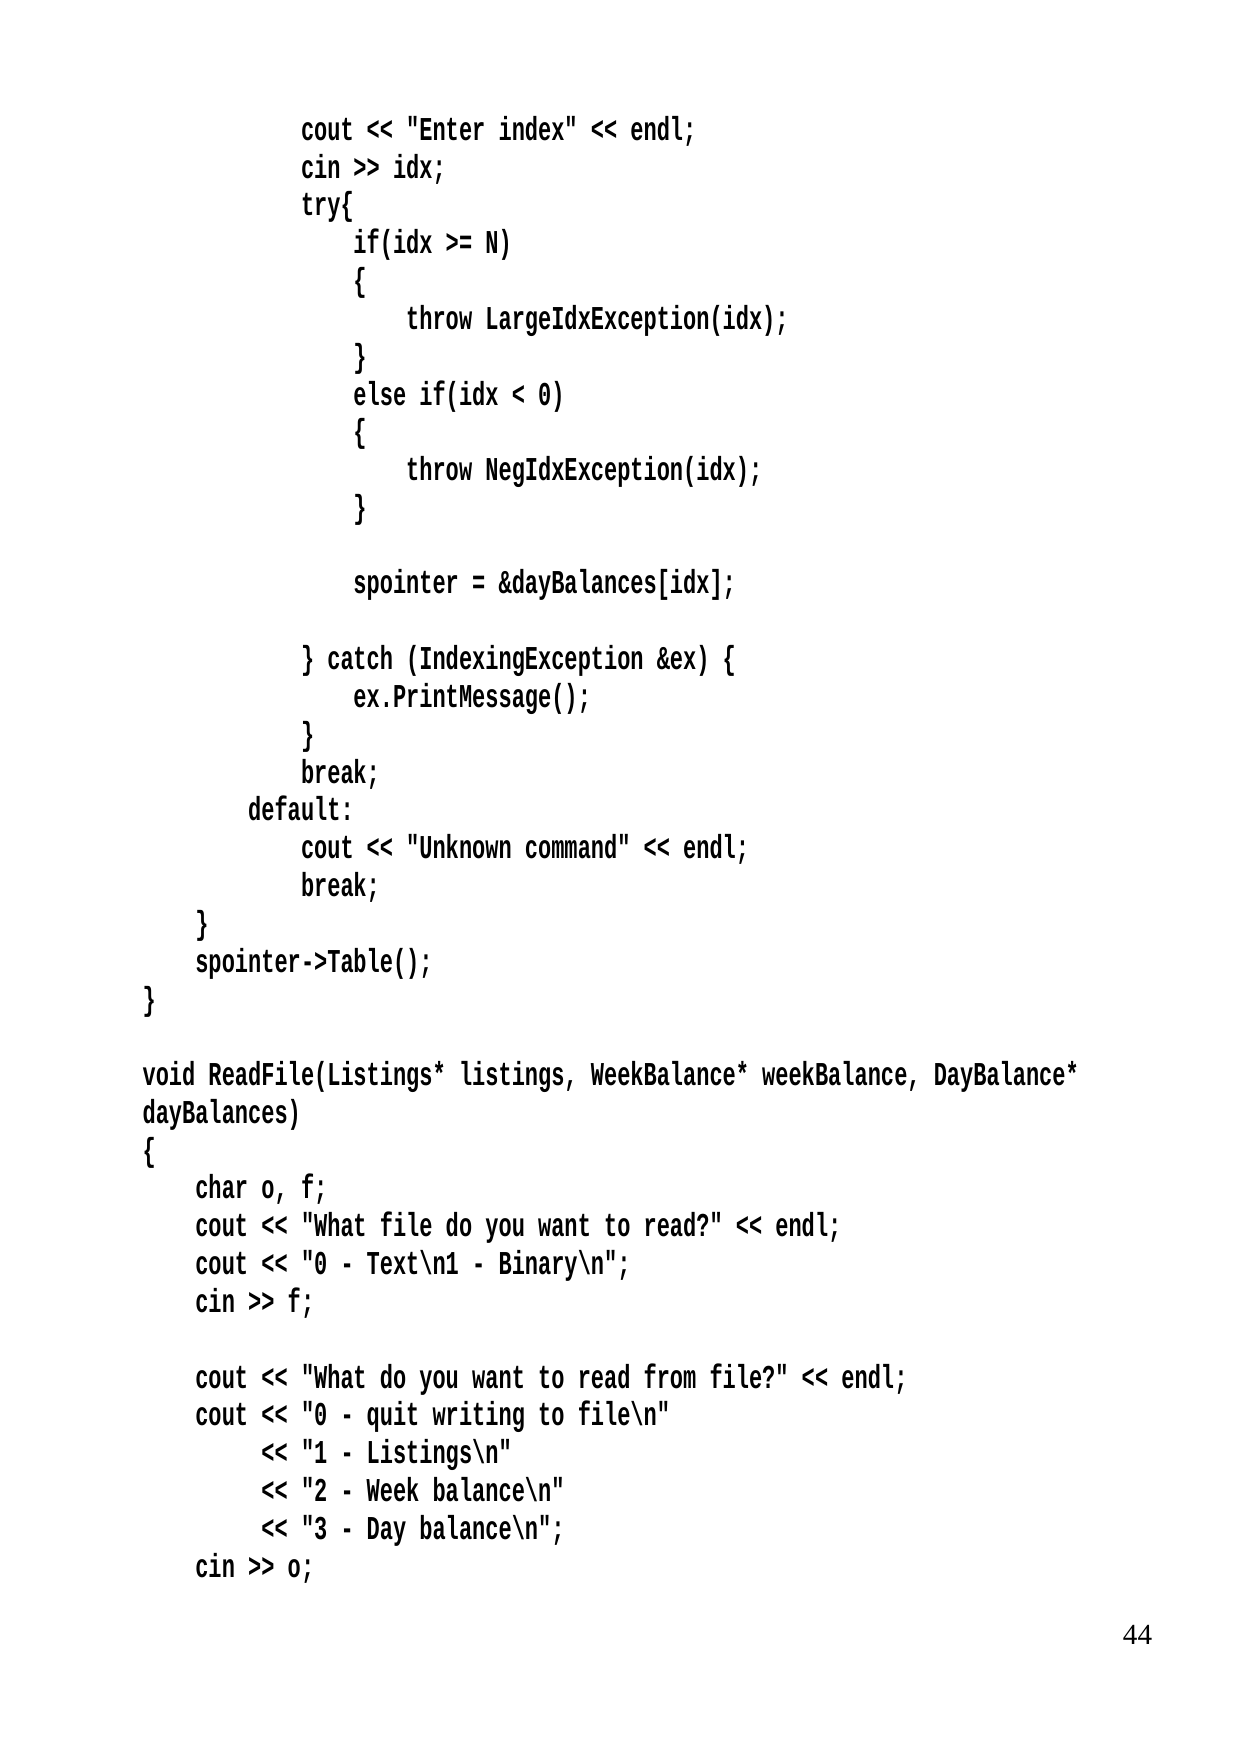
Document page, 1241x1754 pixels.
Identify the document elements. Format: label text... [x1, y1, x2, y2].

text spointer->Table(); [142, 944, 1152, 982]
text { [142, 415, 1152, 453]
text << "1 - Listings\n" [142, 1436, 1152, 1474]
text cout << "0 - quit writing to file\n" [142, 1398, 1152, 1436]
text << "3 - Day balance\n"; [142, 1512, 1152, 1549]
text << "2 - Week balance\n" [142, 1474, 1152, 1512]
text void ReadFile(Listings* listings, WeekBalance* weekBalance, DayBalance* dayBalances) [142, 1058, 1152, 1133]
text } [142, 491, 1152, 528]
text cout << "What do you want to read from file?" << endl; [142, 1360, 1152, 1398]
text { [142, 264, 1152, 302]
text } [142, 339, 1152, 377]
text cout << "0 - Text\n1 - Binary\n"; [142, 1247, 1152, 1285]
text throw LargeIdxException(idx); [142, 302, 1152, 339]
text else if(idx < 0) [142, 377, 1152, 415]
text { [142, 1133, 1152, 1171]
text cout << "Unknown command" << endl; [142, 831, 1152, 869]
text } catch (IndexingException &ex) { [142, 642, 1152, 680]
text default: [142, 793, 1152, 831]
text break; [142, 869, 1152, 907]
text char o, f; [142, 1171, 1152, 1209]
text cout << "What file do you want to read?" << endl; [142, 1209, 1152, 1247]
text cin >> f; [142, 1285, 1152, 1322]
text } [142, 982, 1152, 1020]
text try{ [142, 188, 1152, 226]
text } [142, 717, 1152, 755]
text cin >> o; [142, 1549, 1152, 1587]
text spointer = &dayBalances[idx]; [142, 566, 1152, 604]
text break; [142, 755, 1152, 793]
text if(idx >= N) [142, 226, 1152, 264]
text } [142, 907, 1152, 944]
text throw NegIdxException(idx); [142, 453, 1152, 491]
text cout << "Enter index" << endl; [142, 112, 1152, 150]
text ex.PrintMessage(); [142, 680, 1152, 717]
text cin >> idx; [142, 150, 1152, 188]
